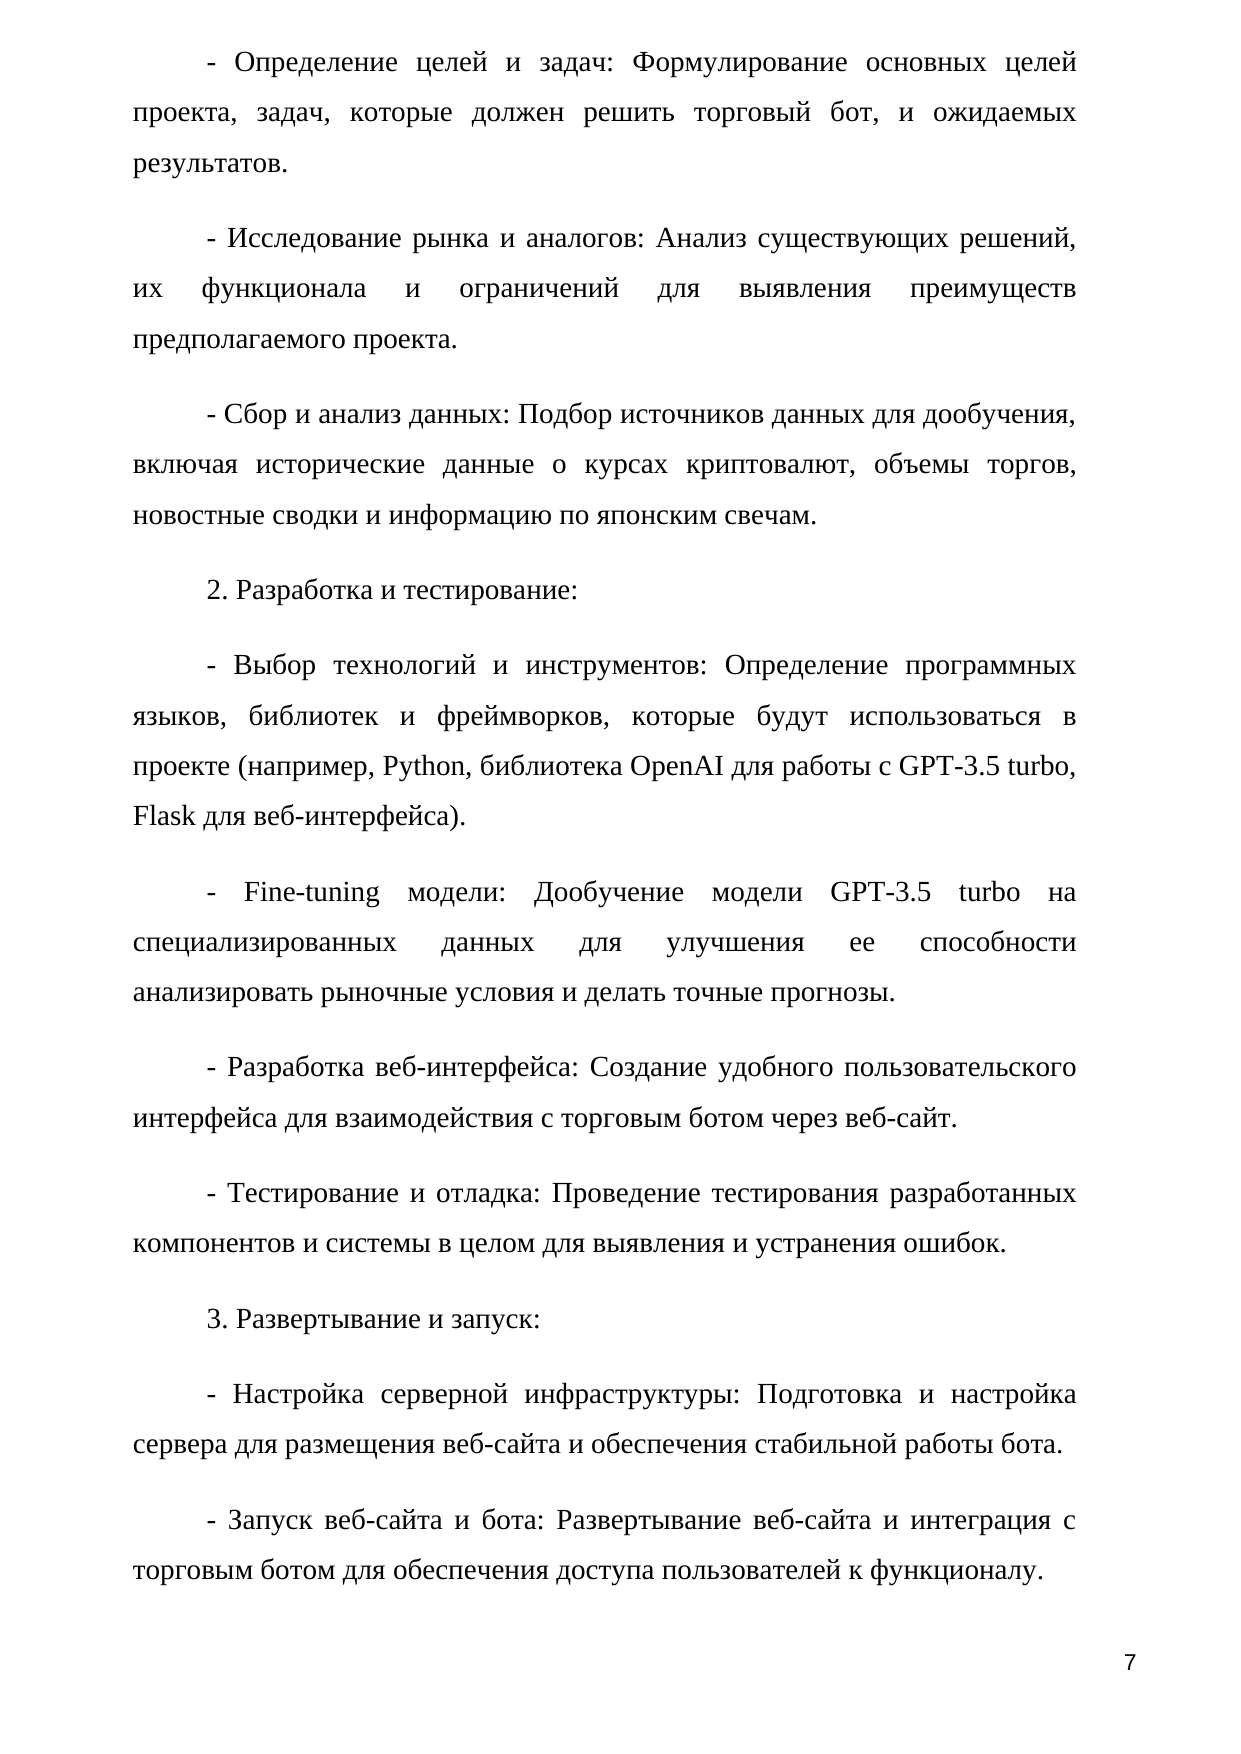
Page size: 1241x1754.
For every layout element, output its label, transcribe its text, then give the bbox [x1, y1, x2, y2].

text - Определение целей и задач: Формулирование основных целей проекта, задач, которые должен решить торговый бот, и ожидаемых результатов. [133, 44, 1077, 178]
text - Запуск веб-сайта и бота: Развертывание веб-сайта и интеграция с торговым ботом для обеспечения доступа пользователей к функционалу. [133, 1502, 1077, 1586]
text 3. Развертывание и запуск: [133, 1301, 1077, 1334]
text - Разработка веб-интерфейса: Создание удобного пользовательского интерфейса для взаимодействия с торговым ботом через веб-сайт. [133, 1049, 1077, 1133]
text - Сбор и анализ данных: Подбор источников данных для дообучения, включая исторические данные о курсах криптовалют, объемы торгов, новостные сводки и информацию по японским свечам. [133, 396, 1077, 530]
text - Fine-tuning модели: Дообучение модели GPT-3.5 turbo на специализированных данных для улучшения ее способности анализировать рыночные условия и делать точные прогнозы. [133, 874, 1077, 1008]
text - Настройка серверной инфраструктуры: Подготовка и настройка сервера для размещения веб-сайта и обеспечения стабильной работы бота. [133, 1376, 1077, 1460]
text 2. Разработка и тестирование: [133, 572, 1077, 606]
text - Выбор технологий и инструментов: Определение программных языков, библиотек и фреймворков, которые будут использоваться в проекте (например, Python, библиотека OpenAI для работы с GPT-3.5 turbo, Flask для веб-интерфейса). [133, 647, 1077, 832]
text - Исследование рынка и аналогов: Анализ существующих решений, их функционала и ограничений для выявления преимуществ предполагаемого проекта. [133, 220, 1077, 354]
text - Тестирование и отладка: Проведение тестирования разработанных компонентов и системы в целом для выявления и устранения ошибок. [133, 1175, 1077, 1259]
